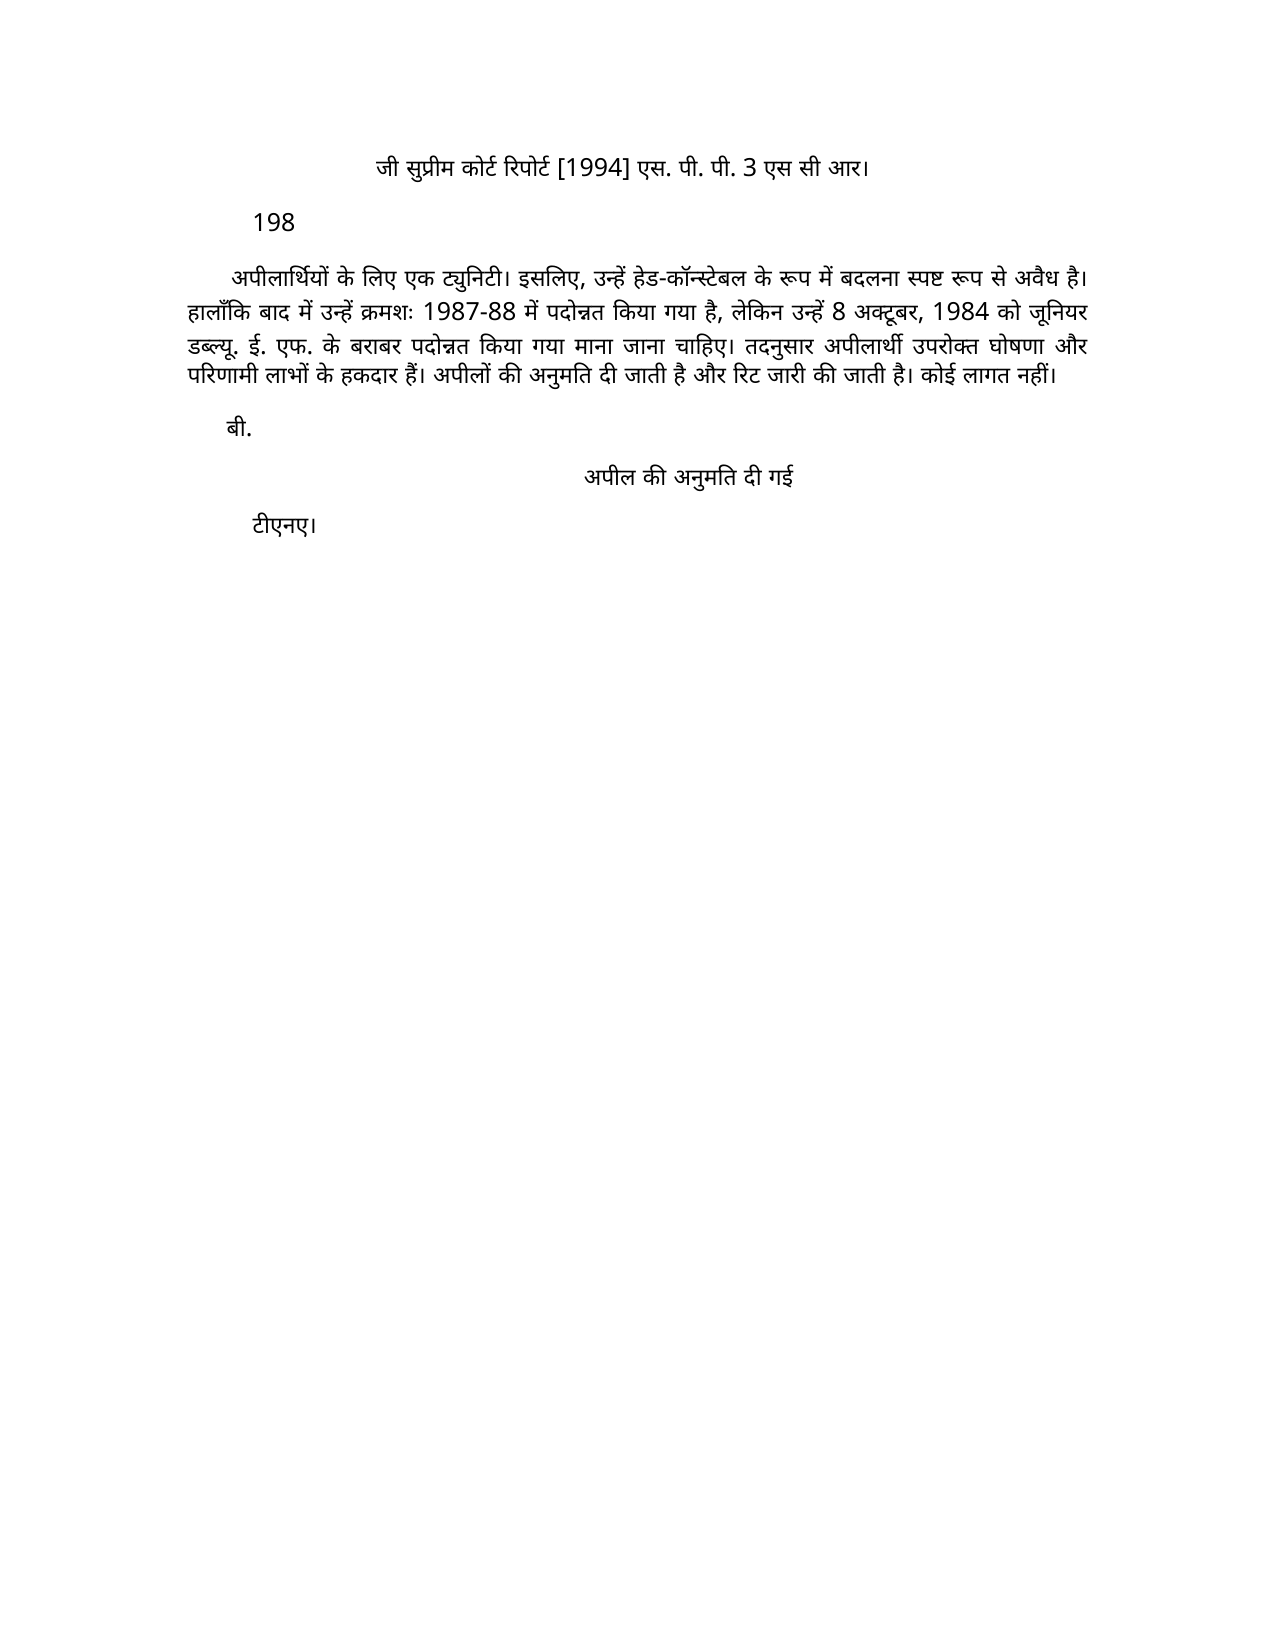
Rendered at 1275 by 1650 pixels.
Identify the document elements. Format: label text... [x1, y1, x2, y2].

text अपीलार्थियों के लिए एक ट्युनिटी। इसलिए, उन्हें हेड-कॉन्स्टेबल के रूप में बदलना स्पष्ट रूप से अवैध है। हालाँकि बाद में उन्हें क्रमशः 1987-88 में पदोन्नत किया गया है, लेकिन उन्हें 8 अक्टूबर, 1984 को जूनियर डब्ल्यू. ई. एफ. के बराबर पदोन्नत किया गया माना जाना चाहिए। तदनुसार अपीलार्थी उपरोक्त घोषणा और परिणामी लाभों के हकदार हैं। अपीलों की अनुमति दी जाती है और रिट जारी की जाती है। कोई लागत नहीं। [187, 260, 1087, 389]
text अपील की अनुमति दी गई [702, 464, 1087, 491]
text अपील की अनुमति दी गई [187, 464, 722, 491]
text 198 [187, 205, 1087, 239]
text जी सुप्रीम कोर्ट रिपोर्ट [1994] एस. पी. पी. 3 एस सी आर। [187, 150, 1087, 184]
text टीएनए। [187, 512, 1087, 538]
text बी. [187, 409, 1087, 443]
